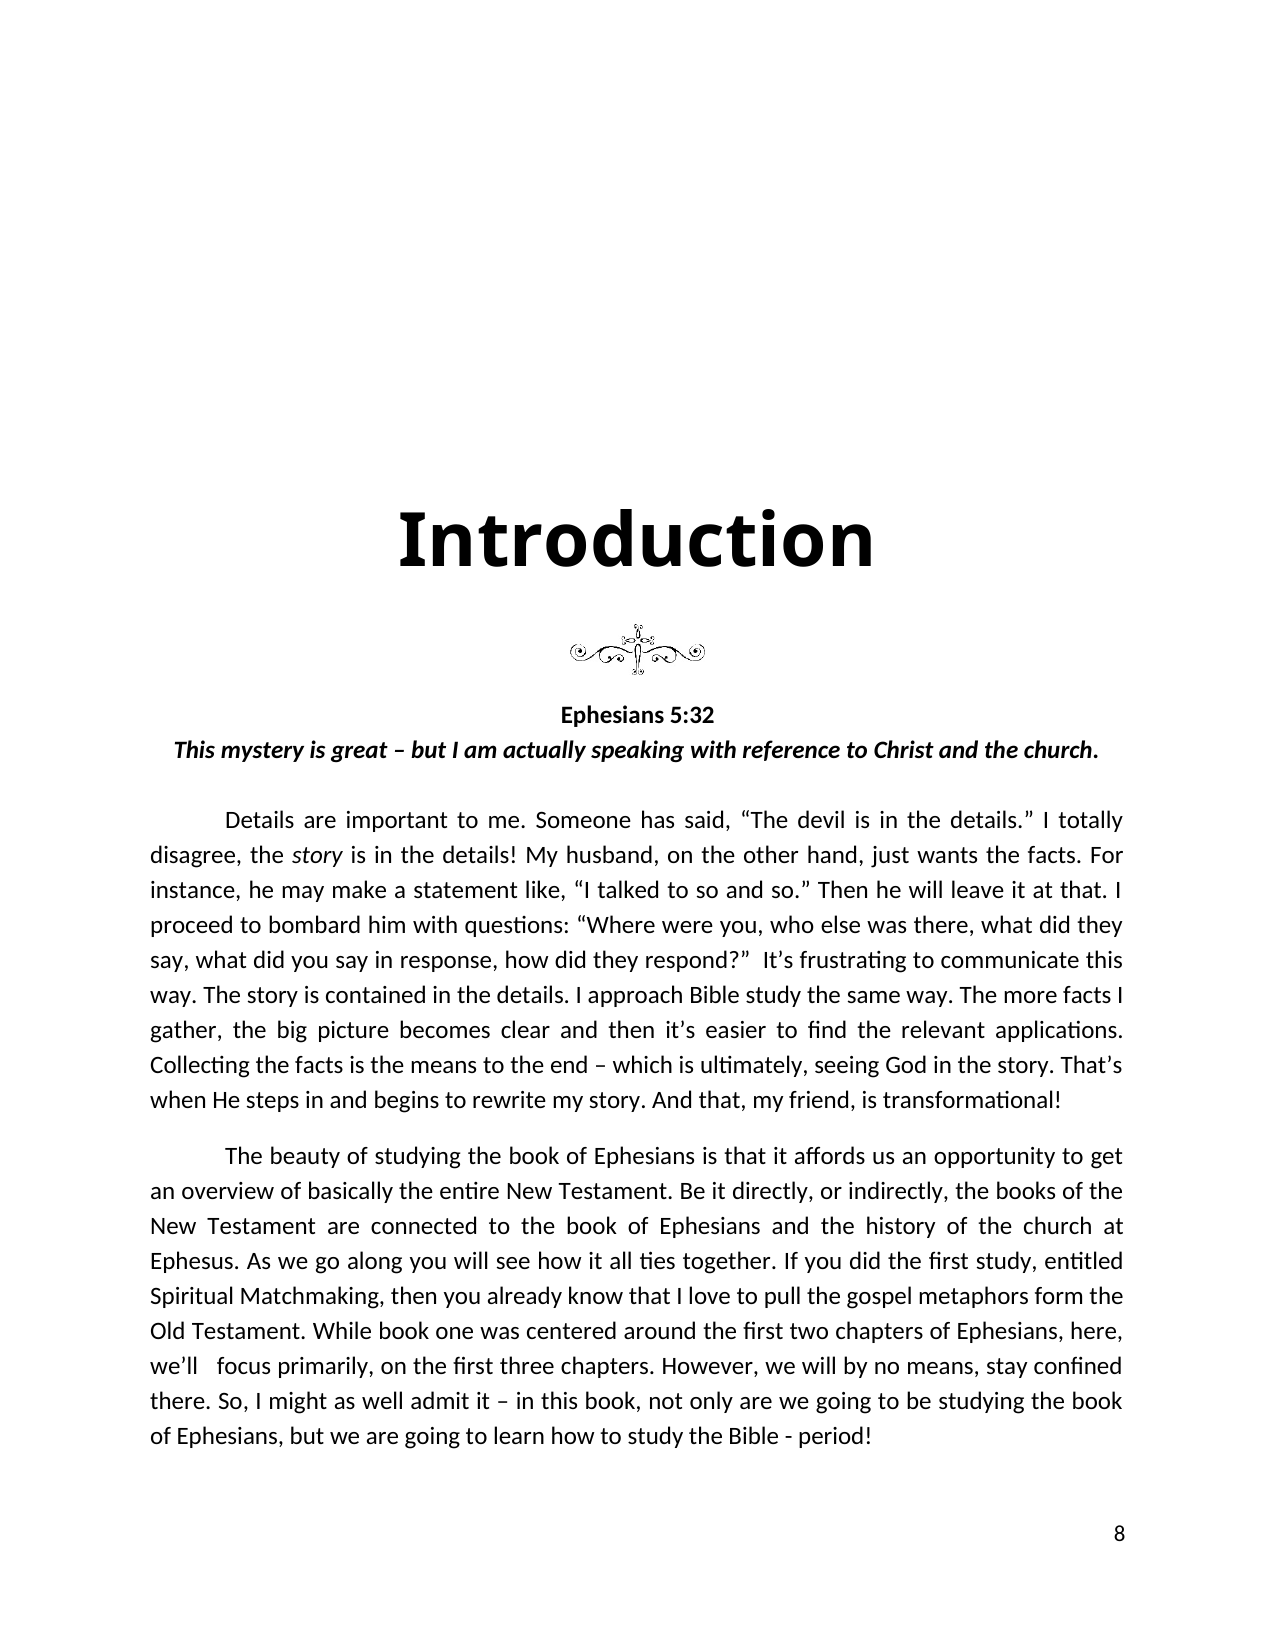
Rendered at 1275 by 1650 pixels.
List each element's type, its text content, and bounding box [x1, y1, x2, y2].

picture [570, 624, 705, 675]
text Details are important to me. Someone has said, “The devil is in the details.” I totally disagree, the story is in the details! My husband, on the other hand, just wants the facts. For instance, he may make a statement like, “I talked to so and so.” Then he will leave it at that. I proceed to bombard him with questions: “Where were you, who else was there, what did they say, what did you say in response, how did they respond?” It’s frustrating to communicate this way. The story is contained in the details. I approach Bible study the same way. The more facts I gather, the big picture becomes clear and then it’s easier to find the relevant applications. Collecting the facts is the means to the end – which is ultimately, seeing God in the story. That’s when He steps in and begins to rewrite my story. And that, my friend, is transformational! [150, 804, 1125, 1115]
text This mystery is great – but I am actually speaking with reference to Christ and the church. [150, 734, 1125, 765]
text The beauty of studying the book of Ephesians is that it affords us an opportunity to get an overview of basically the entire New Testament. Be it directly, or indirectly, the books of the New Testament are connected to the book of Ephesians and the history of the church at Ephesus. As we go along you will see how it all ties together. If you did the first study, entitled Spiritual Matchmaking, then you already know that I love to pull the gospel metaphors form the Old Testament. While book one was centered around the first two chapters of Ephesians, here, we’ll focus primarily, on the first three chapters. However, we will by no means, stay confined there. So, I might as well admit it – in this book, not only are we going to be studying the book of Ephesians, but we are going to learn how to study the Bible - period! [150, 1140, 1125, 1451]
text Introduction [150, 486, 1125, 588]
text Ephesians 5:32 [150, 699, 1125, 730]
